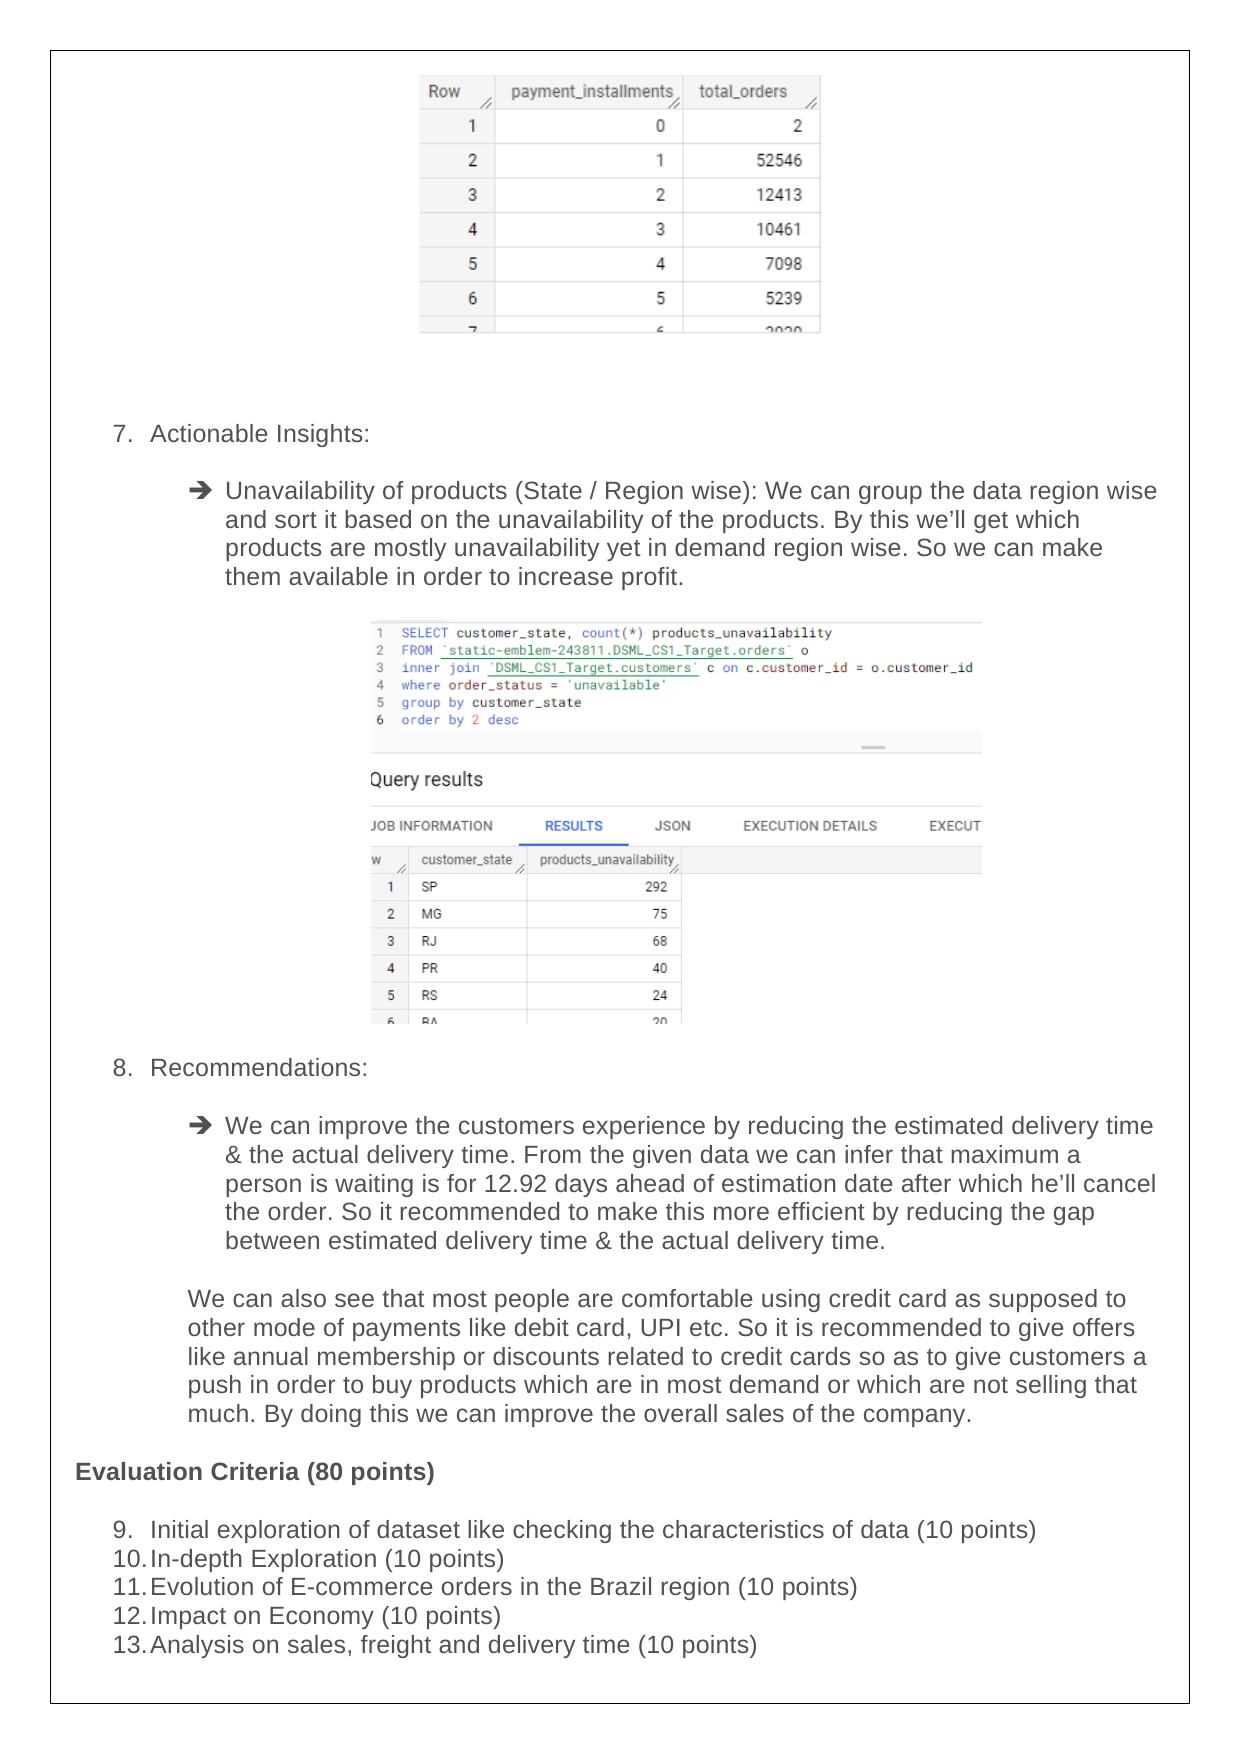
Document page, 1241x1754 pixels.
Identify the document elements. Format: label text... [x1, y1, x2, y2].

list Initial exploration of dataset like checking the characteristics of data (10 points) [112, 1515, 1165, 1543]
list Impact on Economy (10 points) [112, 1601, 1165, 1630]
list Evolution of E-commerce orders in the Brazil region (10 points) [112, 1572, 1165, 1601]
list Actionable Insights: [112, 419, 1165, 448]
picture [371, 620, 982, 1024]
picture [419, 75, 821, 339]
text We can also see that most people are comfortable using credit card as supposed to other mode of payments like debit card, UPI etc. So it is recommended to give offers like annual membership or discounts related to credit cards so as to give customers a push in order to buy products which are in most demand or which are not selling that much. By doing this we can improve the overall sales of the company. [187, 1284, 1165, 1428]
list Recommendations: [112, 1053, 1165, 1082]
list We can improve the customers experience by reducing the estimated delivery time & the actual delivery time. From the given data we can infer that maximum a person is waiting is for 12.92 days ahead of estimation date after which he’ll cancel the order. So it recommended to make this more efficient by reducing the gap between estimated delivery time & the actual delivery time. [187, 1111, 1165, 1255]
text Evaluation Criteria (80 points) [75, 1457, 1165, 1486]
list In-depth Exploration (10 points) [112, 1543, 1165, 1572]
list Analysis on sales, freight and delivery time (10 points) [112, 1630, 1165, 1658]
list Unavailability of products (State / Region wise): We can group the data region wise and sort it based on the unavailability of the products. By this we’ll get which products are mostly unavailability yet in demand region wise. So we can make them available in order to increase profit. [187, 476, 1165, 591]
